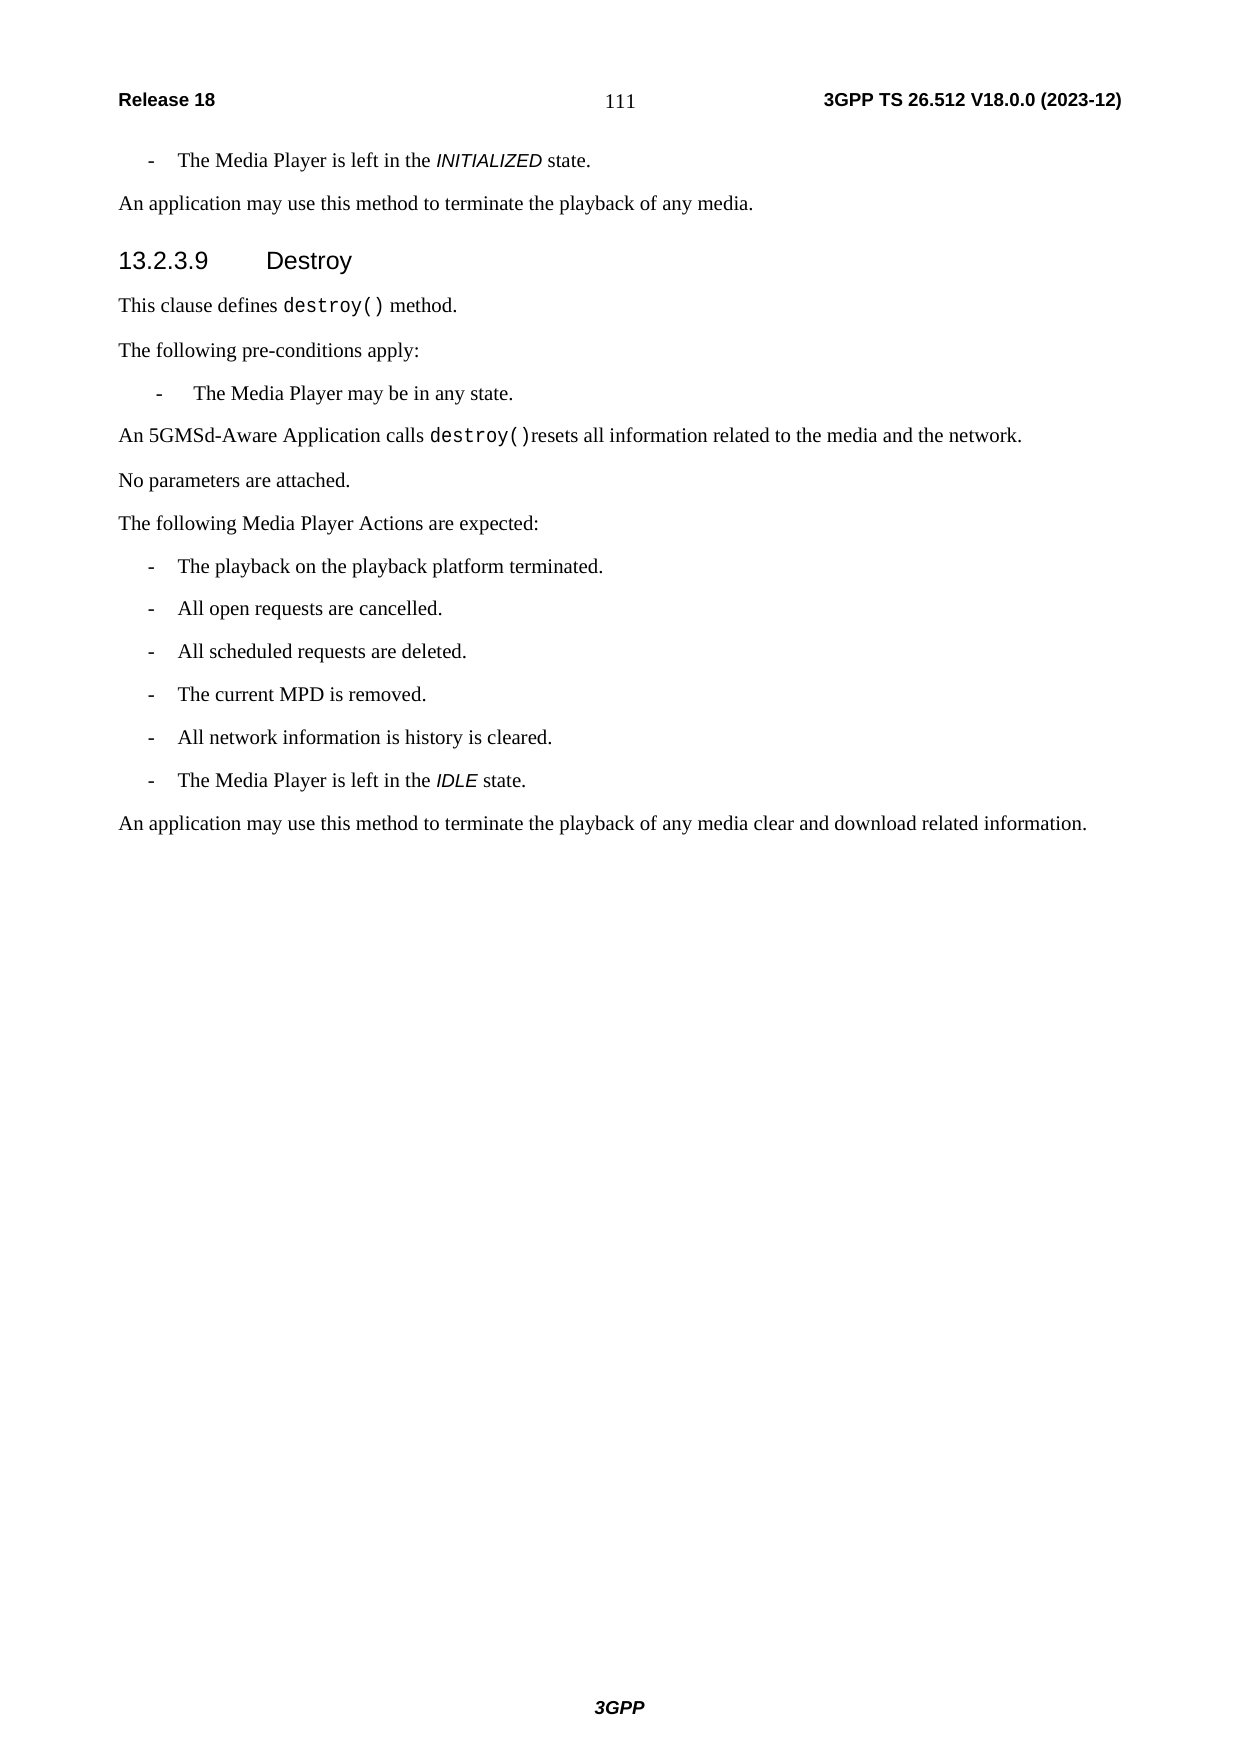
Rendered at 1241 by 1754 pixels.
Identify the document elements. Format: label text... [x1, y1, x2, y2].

text An application may use this method to terminate the playback of any media clear and download related information. [118, 810, 1122, 834]
text The following Media Player Actions are expected: [118, 511, 1122, 535]
text - The current MPD is removed. [148, 682, 1122, 706]
subtitle 13.2.3.9 Destroy [118, 246, 1122, 274]
text The following pre-conditions apply: [118, 338, 1122, 362]
text - The Media Player may be in any state. [156, 381, 1122, 405]
text This clause defines destroy() method. [118, 293, 1122, 319]
text - The Media Player is left in the IDLE state. [148, 768, 1122, 792]
text An 5GMSd-Aware Application calls destroy()resets all information related to the media and the network. [118, 423, 1122, 449]
text An application may use this method to terminate the playback of any media. [118, 191, 1122, 214]
text - The playback on the playback platform terminated. [148, 553, 1122, 578]
text - All open requests are cancelled. [148, 596, 1122, 620]
text - All network information is history is cleared. [148, 725, 1122, 749]
text - All scheduled requests are deleted. [148, 639, 1122, 663]
text No parameters are attached. [118, 468, 1122, 492]
text - The Media Player is left in the INITIALIZED state. [148, 148, 1122, 172]
